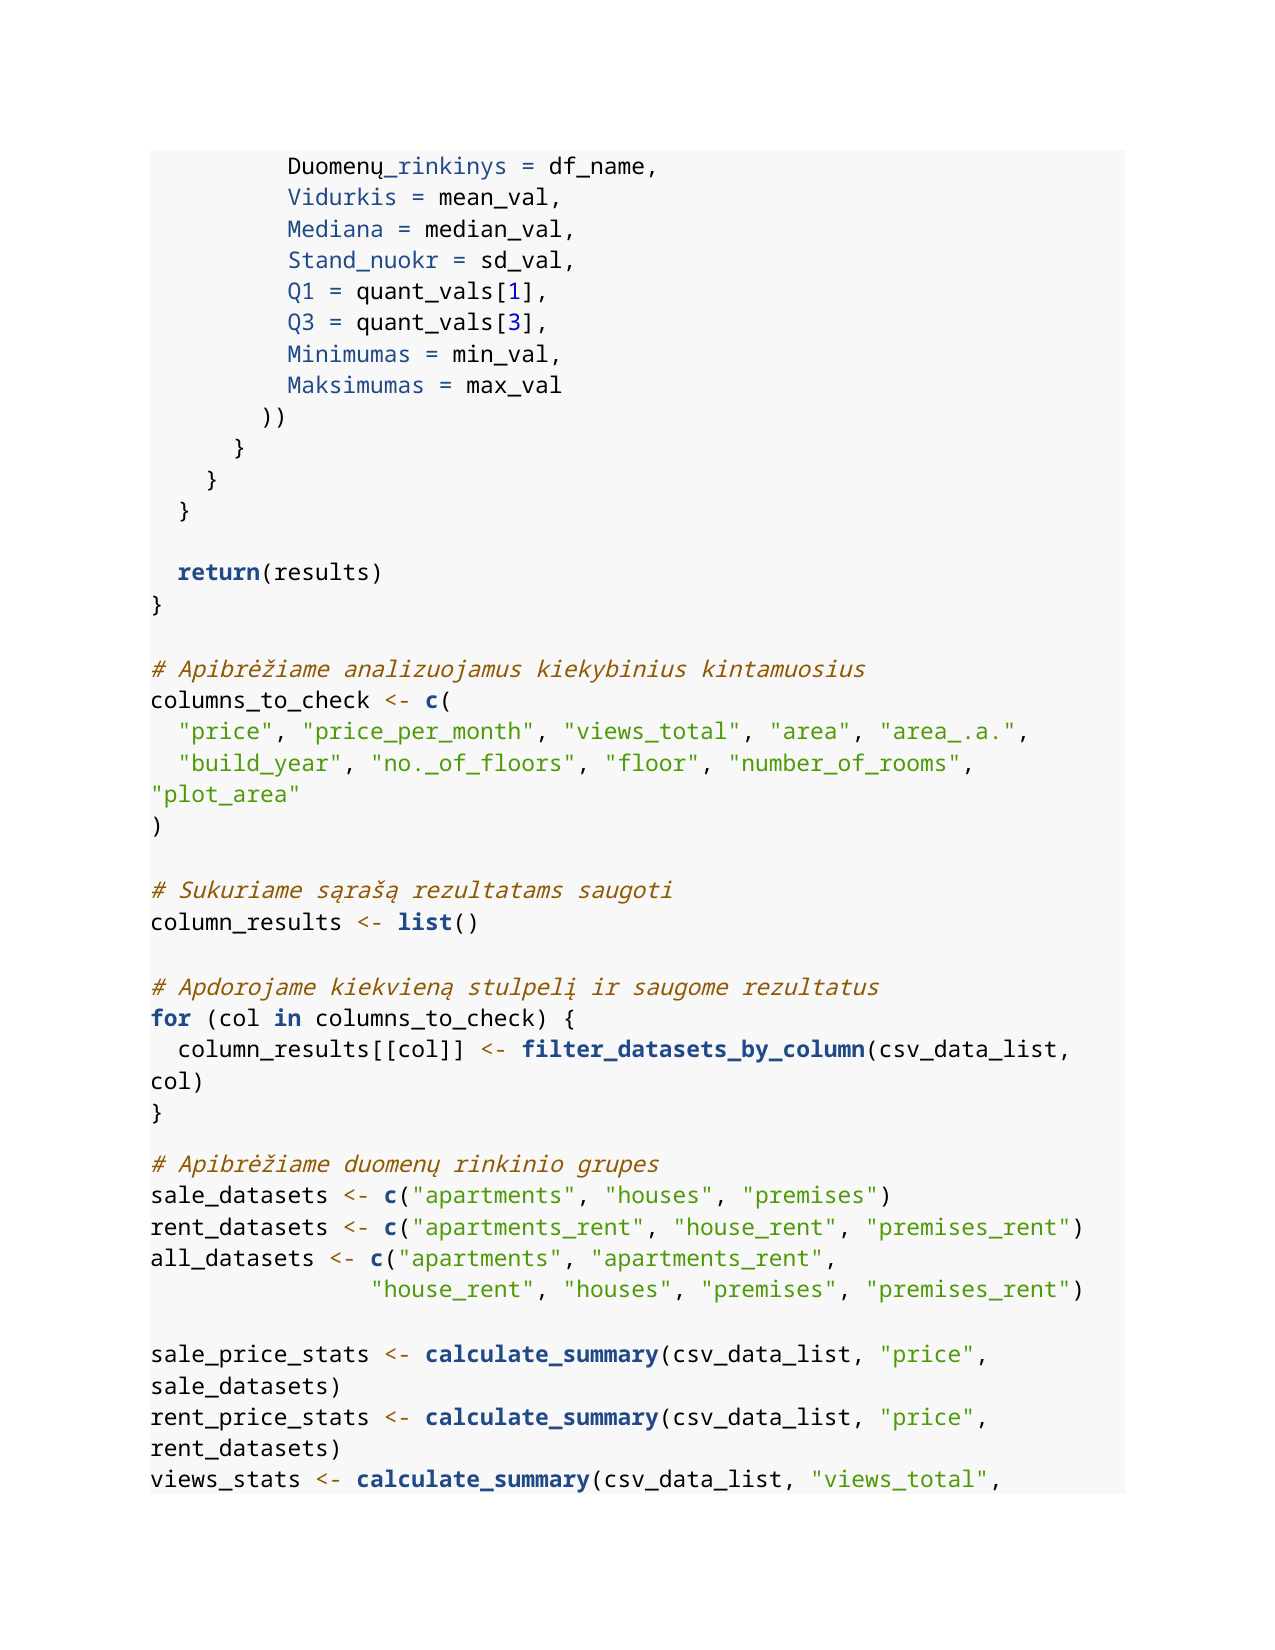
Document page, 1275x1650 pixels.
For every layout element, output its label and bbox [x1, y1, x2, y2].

text [150, 1148, 1125, 1494]
text [150, 150, 1125, 1127]
